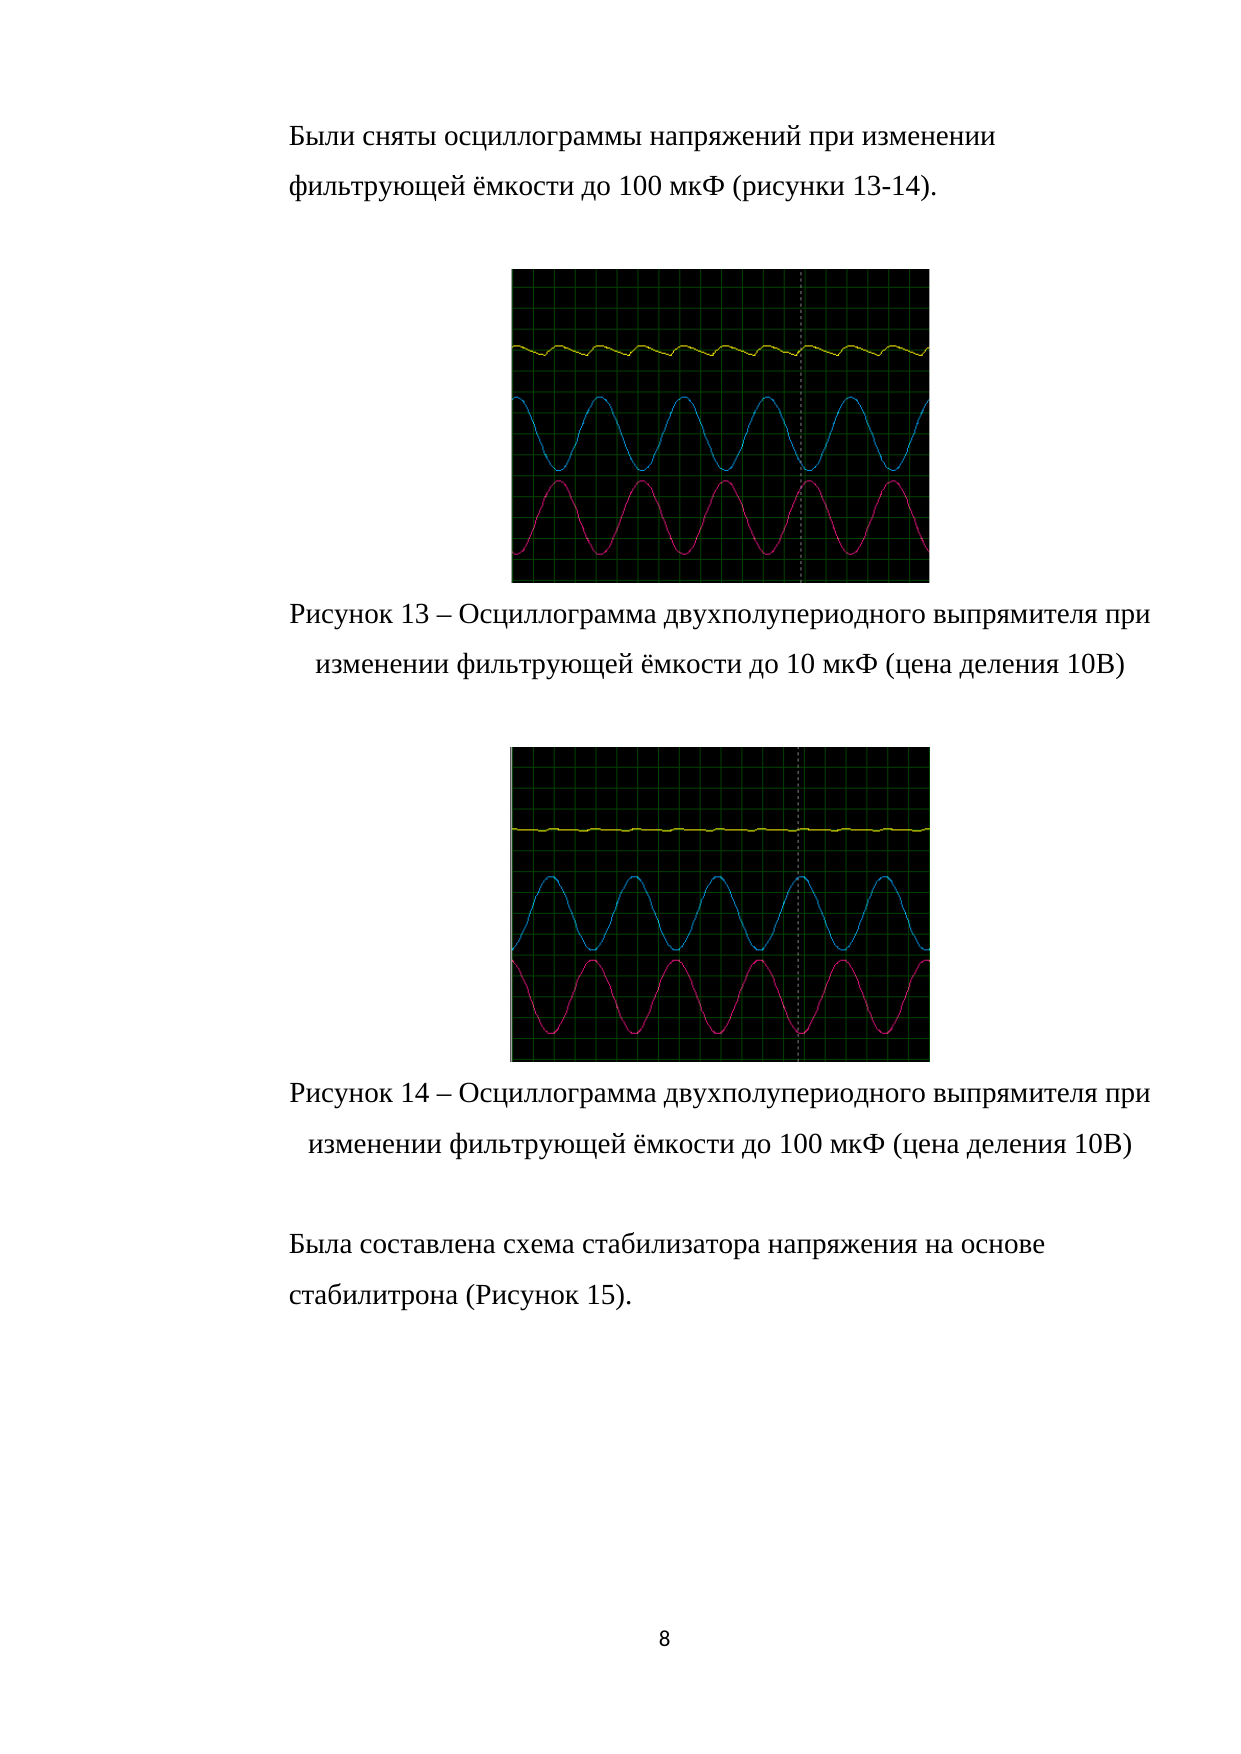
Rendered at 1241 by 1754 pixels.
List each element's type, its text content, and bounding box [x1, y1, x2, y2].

list Рисунок 13 – Осциллограмма двухполупериодного выпрямителя при изменении фильтрующей ёмкости до 10 мкФ (цена деления 10В) [288, 596, 1152, 680]
picture [510, 747, 930, 1062]
list Была составлена схема стабилизатора напряжения на основе стабилитрона (Рисунок 15). [288, 1227, 1152, 1310]
picture [511, 269, 930, 583]
list Были сняты осциллограммы напряжений при изменении фильтрующей ёмкости до 100 мкФ (рисунки 13-14). [288, 118, 1152, 202]
list Рисунок 14 – Осциллограмма двухполупериодного выпрямителя при изменении фильтрующей ёмкости до 100 мкФ (цена деления 10В) [288, 1076, 1152, 1159]
